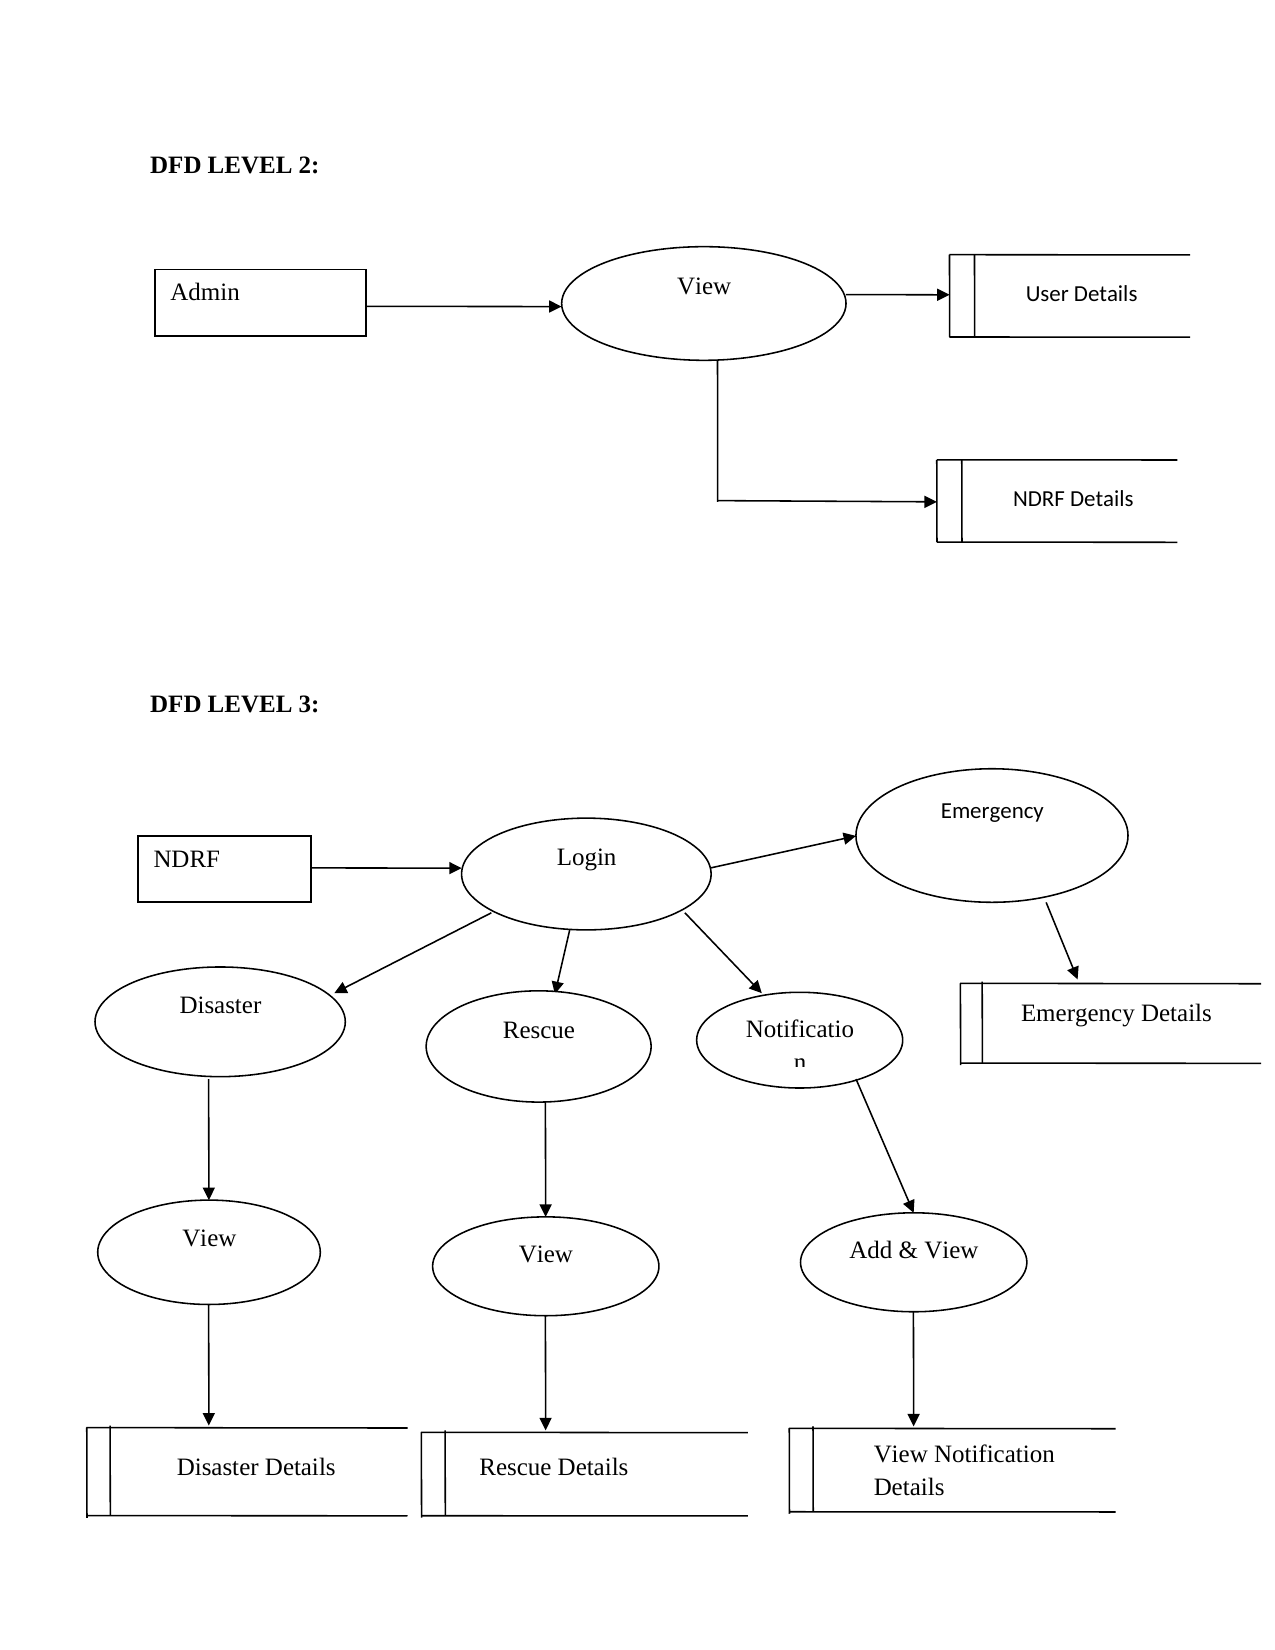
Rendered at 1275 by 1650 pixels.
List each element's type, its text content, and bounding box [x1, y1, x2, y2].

text DFD LEVEL 3: [150, 689, 1125, 718]
text DFD LEVEL 2: [150, 150, 1125, 179]
